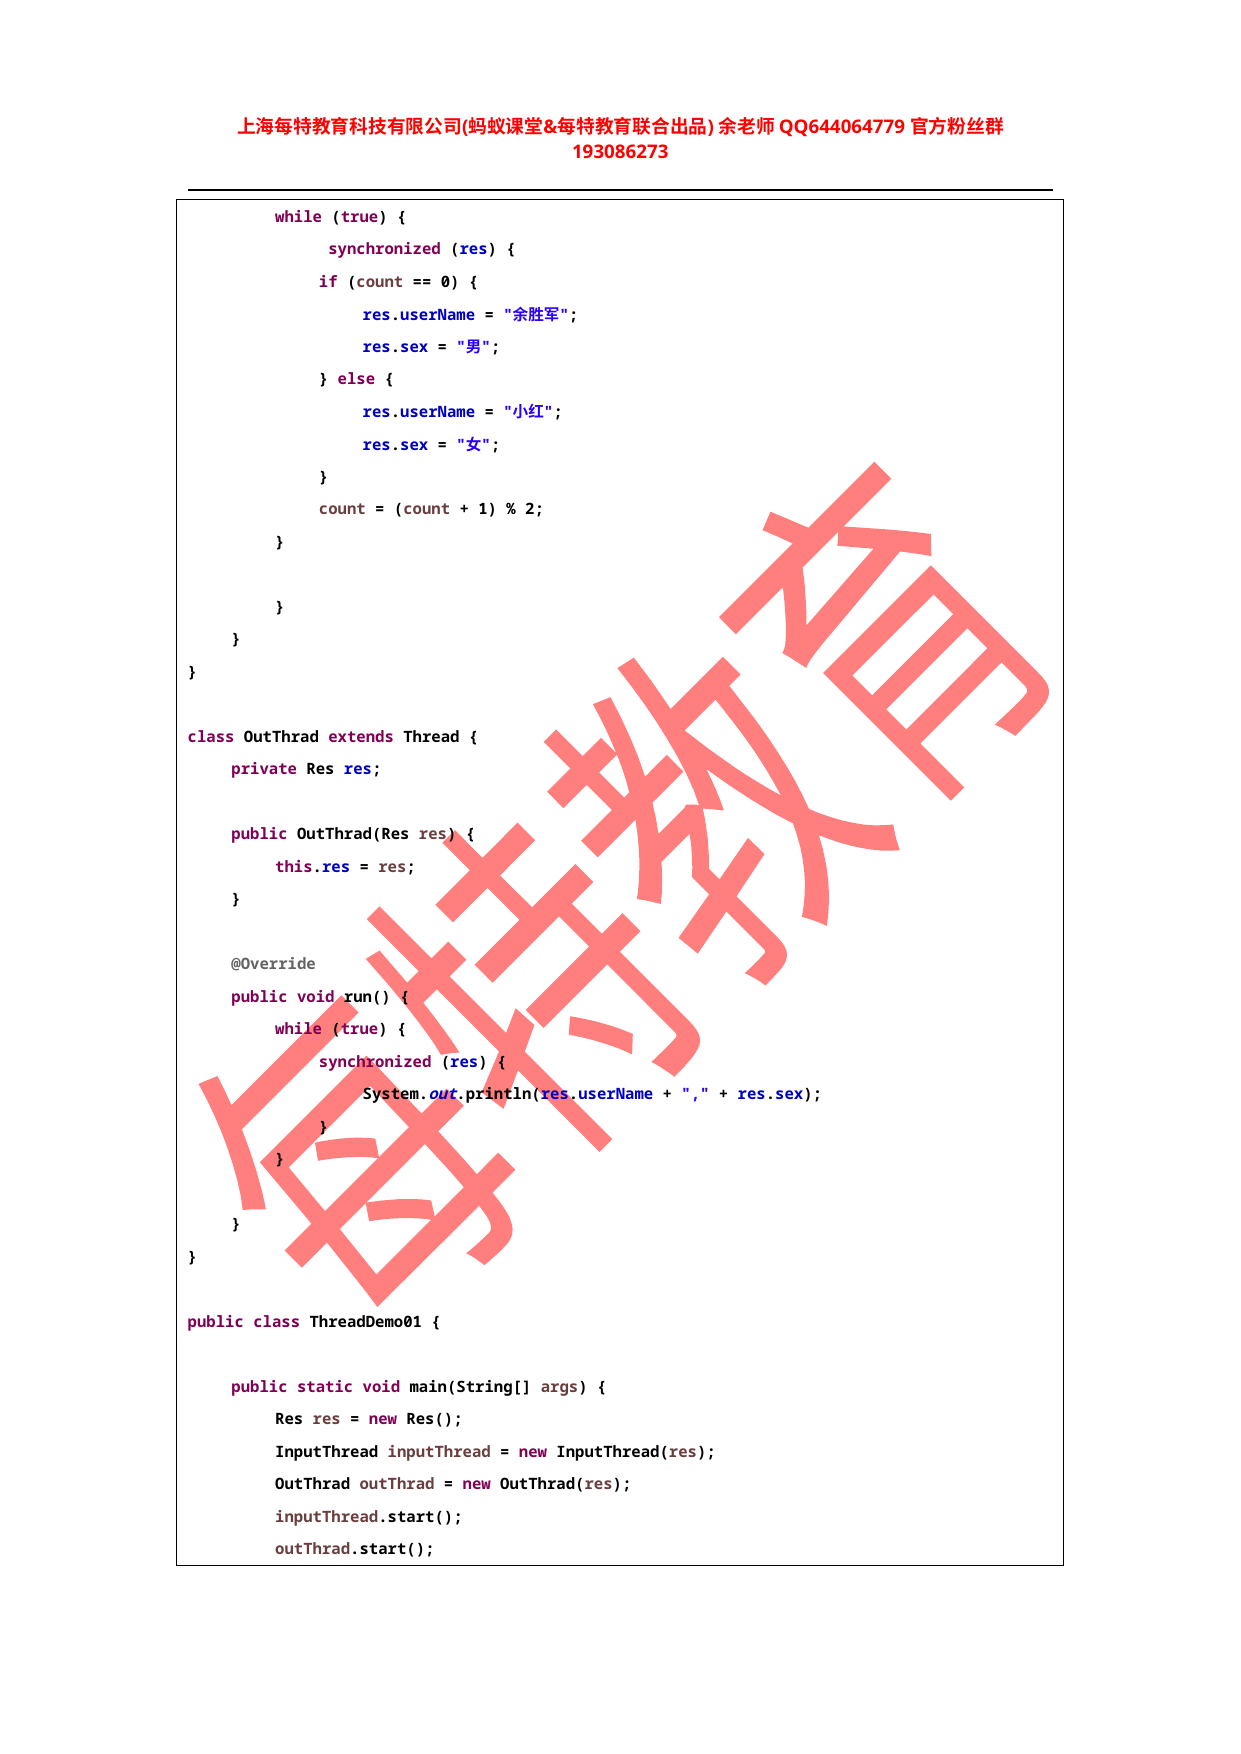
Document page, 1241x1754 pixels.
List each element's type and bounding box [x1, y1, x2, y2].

table_header [177, 200, 1063, 1565]
